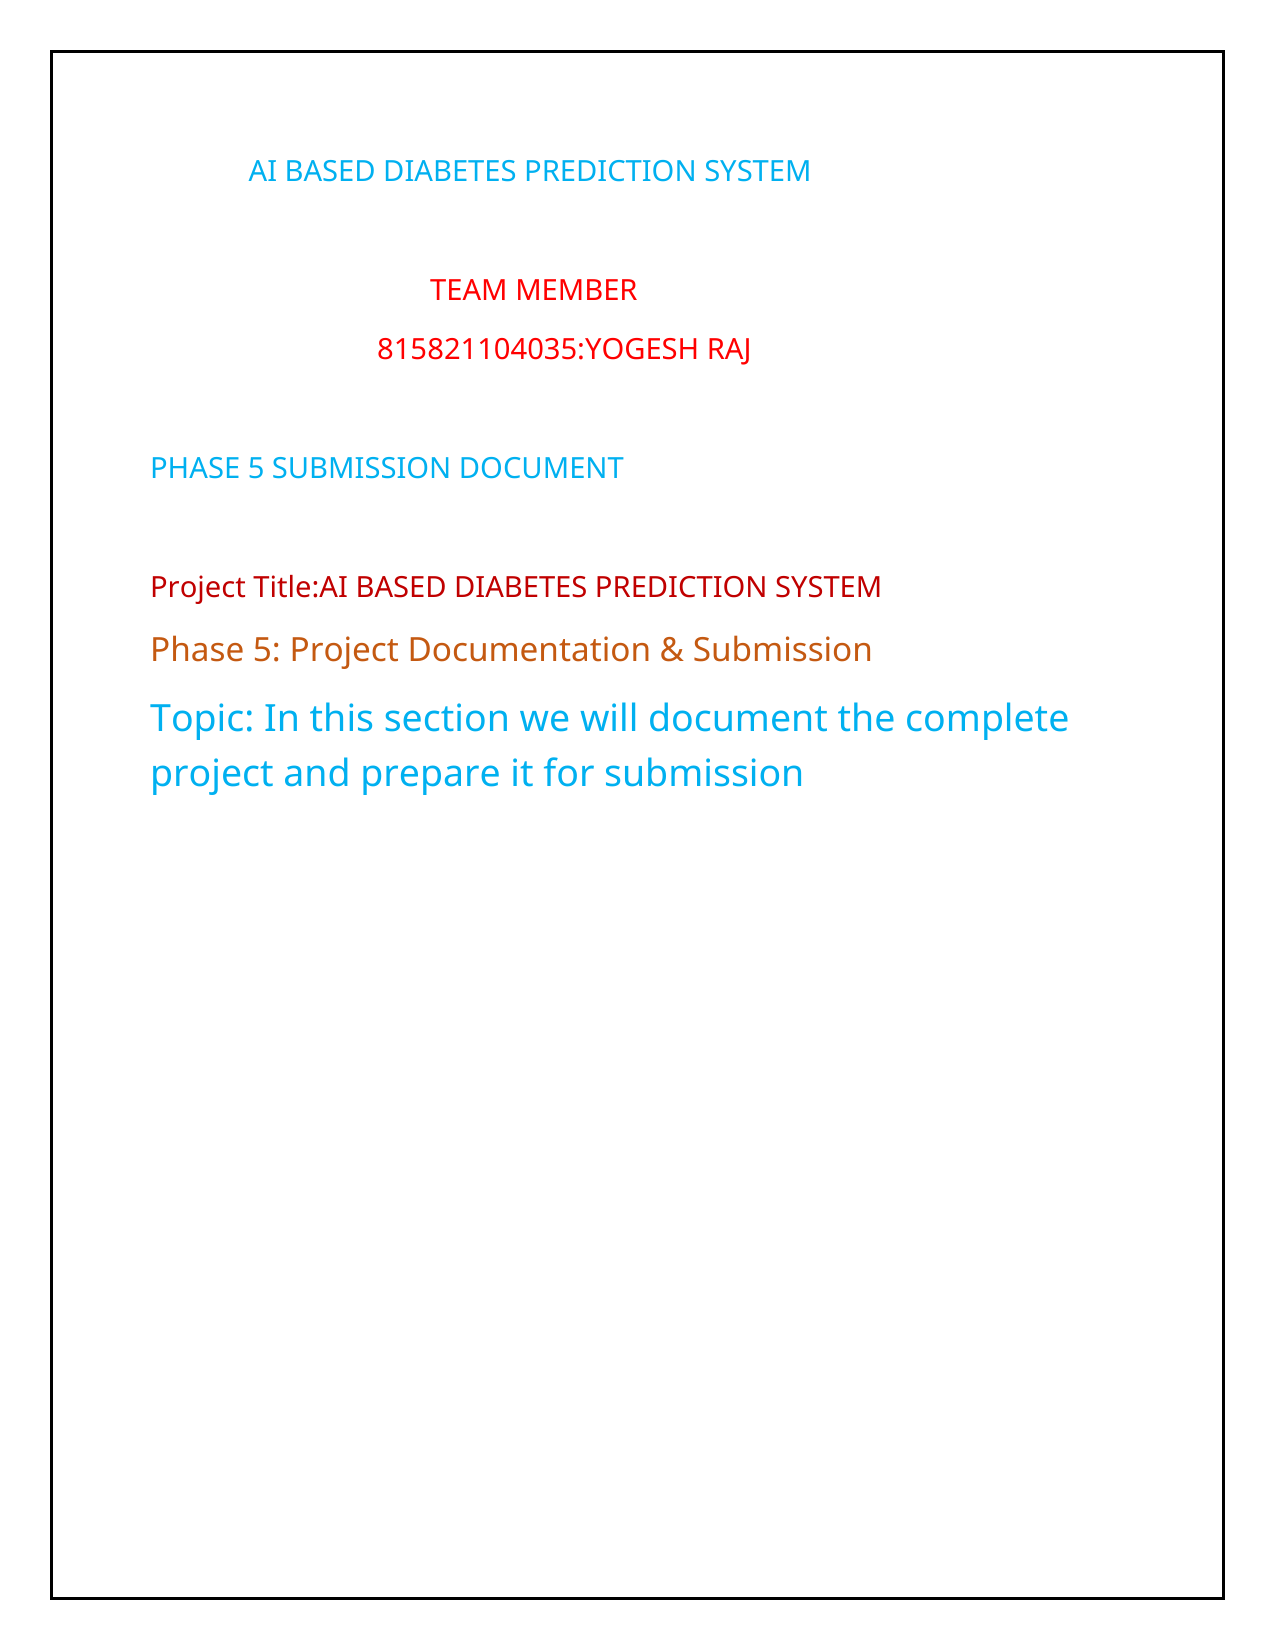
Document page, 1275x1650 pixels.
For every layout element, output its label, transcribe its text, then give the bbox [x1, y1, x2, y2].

text AI BASED DIABETES PREDICTION SYSTEM [150, 150, 1125, 190]
text TEAM MEMBER [150, 269, 1125, 309]
text Topic: In this section we will document the complete project and prepare it for submission [150, 691, 1125, 798]
text Phase 5: Project Documentation & Submission [150, 626, 1125, 671]
text PHASE 5 SUBMISSION DOCUMENT [150, 447, 1125, 487]
text Project Title:AI BASED DIABETES PREDICTION SYSTEM [150, 566, 1125, 606]
text 815821104035:YOGESH RAJ [150, 328, 1125, 368]
